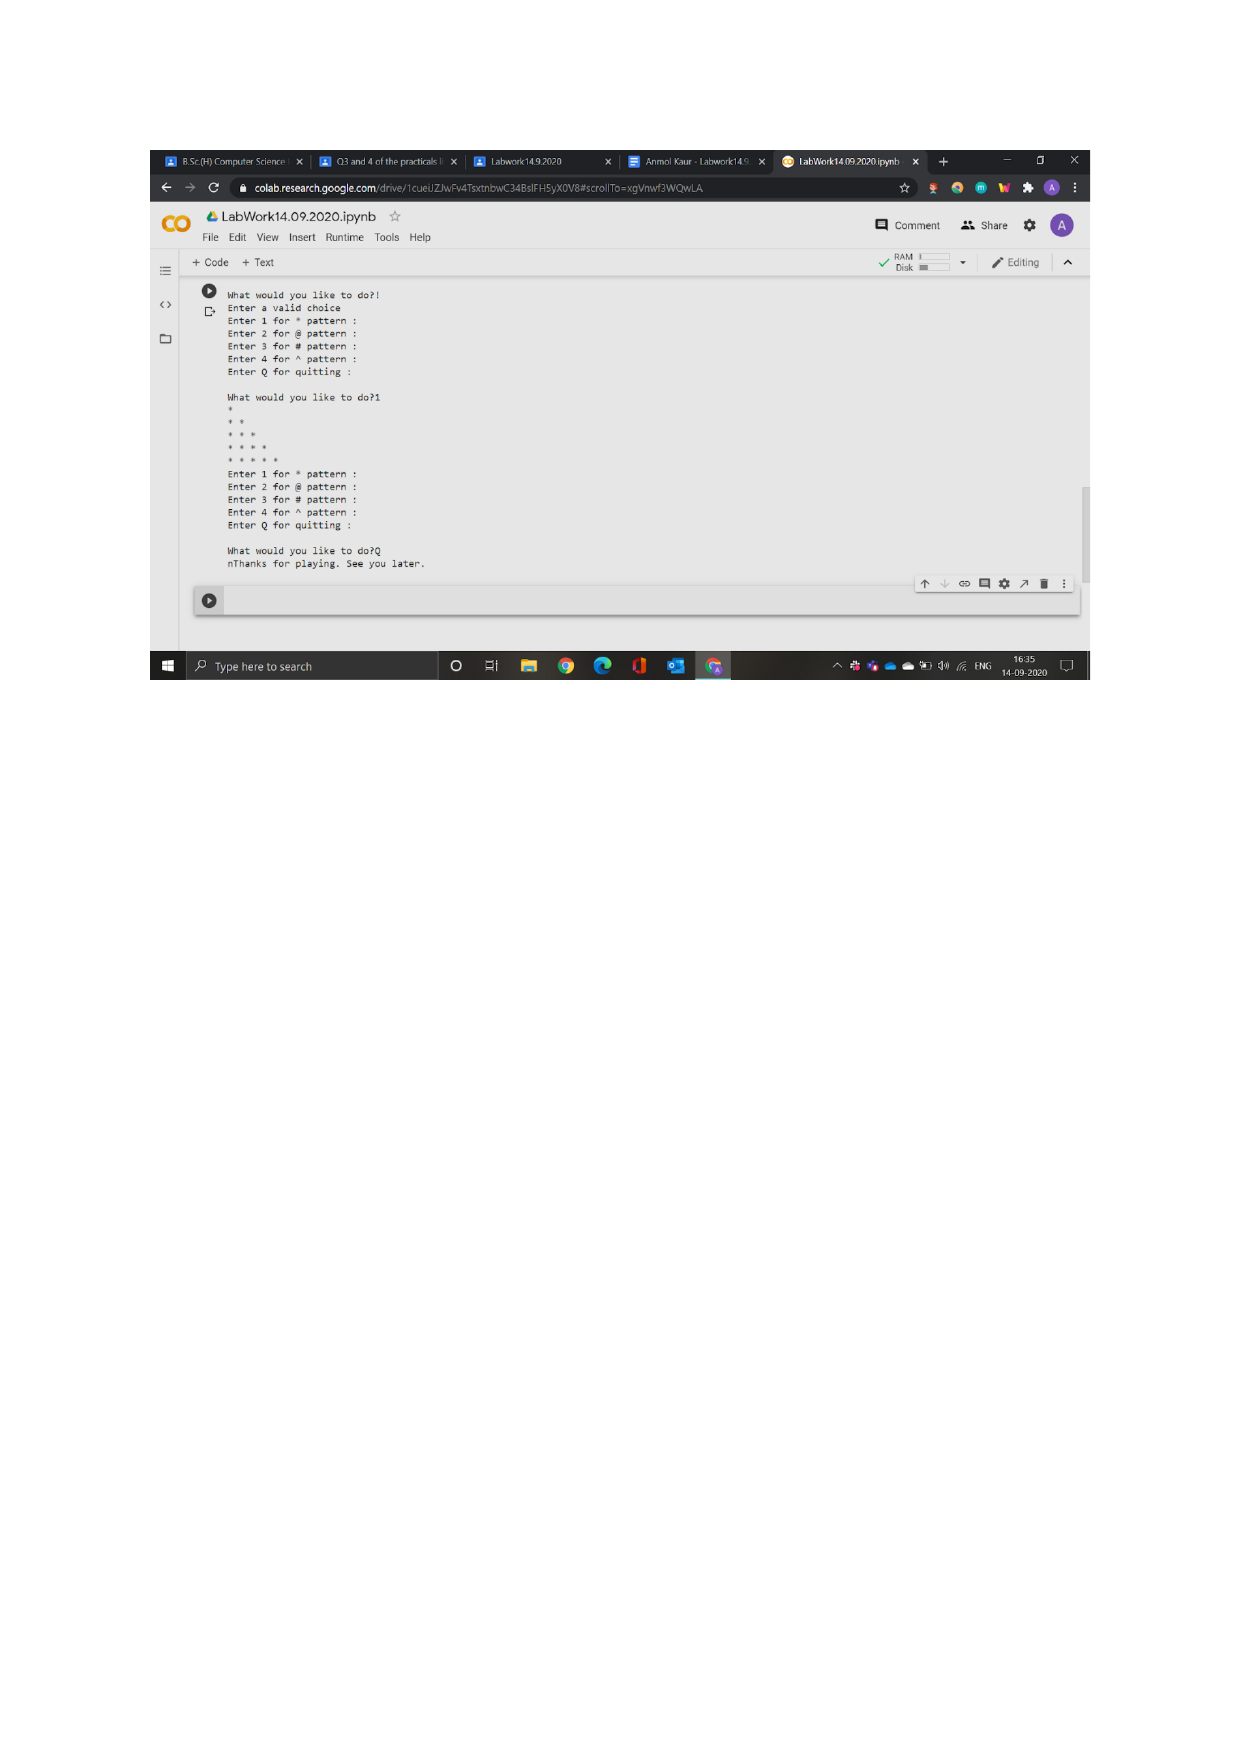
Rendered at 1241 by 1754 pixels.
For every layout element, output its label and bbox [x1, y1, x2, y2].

picture [150, 150, 1091, 680]
